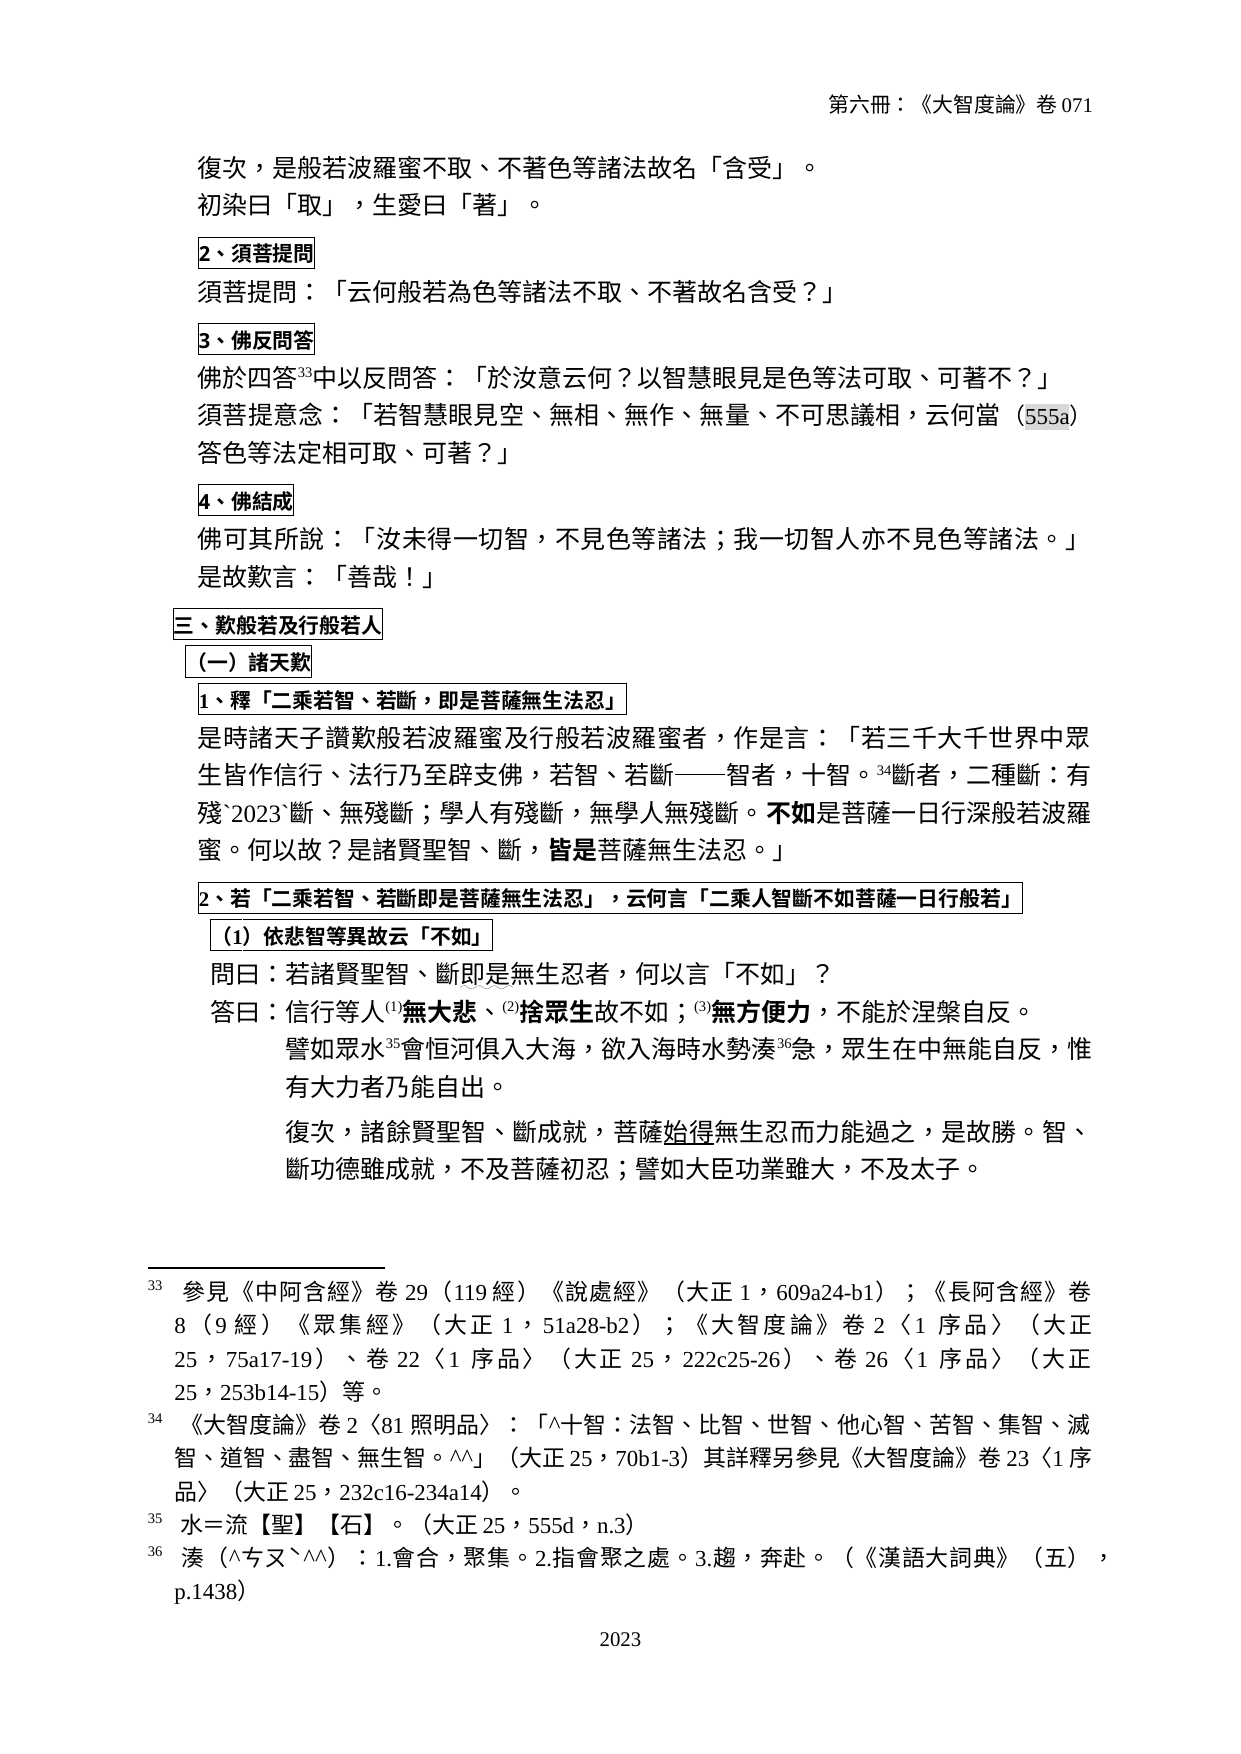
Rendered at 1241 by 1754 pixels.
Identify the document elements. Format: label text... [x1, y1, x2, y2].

text （一）諸天歎 [185, 643, 1092, 680]
text 須菩提問：「云何般若為色等諸法不取、不著故名含受？」 [198, 271, 1092, 309]
text 3、佛反問答 [198, 320, 1092, 358]
text 佛可其所說：「汝未得一切智，不見色等諸法；我一切智人亦不見色等諸法。」是故歎言：「善哉！」 [198, 519, 1092, 594]
text 4、佛結成 [198, 481, 1092, 519]
text 初染曰「取」，生愛曰「著」。 [198, 185, 1092, 223]
text 問曰：若諸賢聖智、斷即是無生忍者，何以言「不如」？ [210, 954, 1092, 991]
text 復次，諸餘賢聖智、斷成就，菩薩始得無生忍而力能過之，是故勝。智、斷功德雖成就，不及菩薩初忍；譬如大臣功業雖大，不及太子。 [285, 1111, 1092, 1186]
text 佛於四答中以反問答：「於汝意云何？以智慧眼見是色等法可取、可著不？」 [198, 358, 1092, 395]
text 須菩提意念：「若智慧眼見空、無相、無作、無量、不可思議相，云何當（555a）答色等法定相可取、可著？」 [198, 395, 1092, 470]
text 答曰：信行等人(1)無大悲、(2)捨眾生故不如；(3)無方便力，不能於涅槃自反。 [210, 991, 1092, 1029]
text 三、歎般若及行般若人 [173, 605, 1092, 643]
text 2、須菩提問 [198, 234, 1092, 271]
text 2、若「二乘若智、若斷即是菩薩無生法忍」，云何言「二乘人智斷不如菩薩一日行般若」 [198, 879, 1092, 916]
text 譬如眾水會恒河俱入大海，欲入海時水勢湊急，眾生在中無能自反，惟有大力者乃能自出。 [285, 1029, 1092, 1104]
text 復次，是般若波羅蜜不取、不著色等諸法故名「含受」。 [198, 148, 1092, 185]
text （1）依悲智等異故云「不如」 [210, 916, 1092, 954]
text 是時諸天子讚歎般若波羅蜜及行般若波羅蜜者，作是言：「若三千大千世界中眾生皆作信行、法行乃至辟支佛，若智、若斷──智者，十智。斷者，二種斷：有殘`2023`斷、無殘斷；學人有殘斷，無學人無殘斷。不如是菩薩一日行深般若波羅蜜。何以故？是諸賢聖智、斷，皆是菩薩無生法忍。」 [198, 718, 1092, 868]
text 1、釋「二乘若智、若斷，即是菩薩無生法忍」 [198, 680, 1092, 718]
